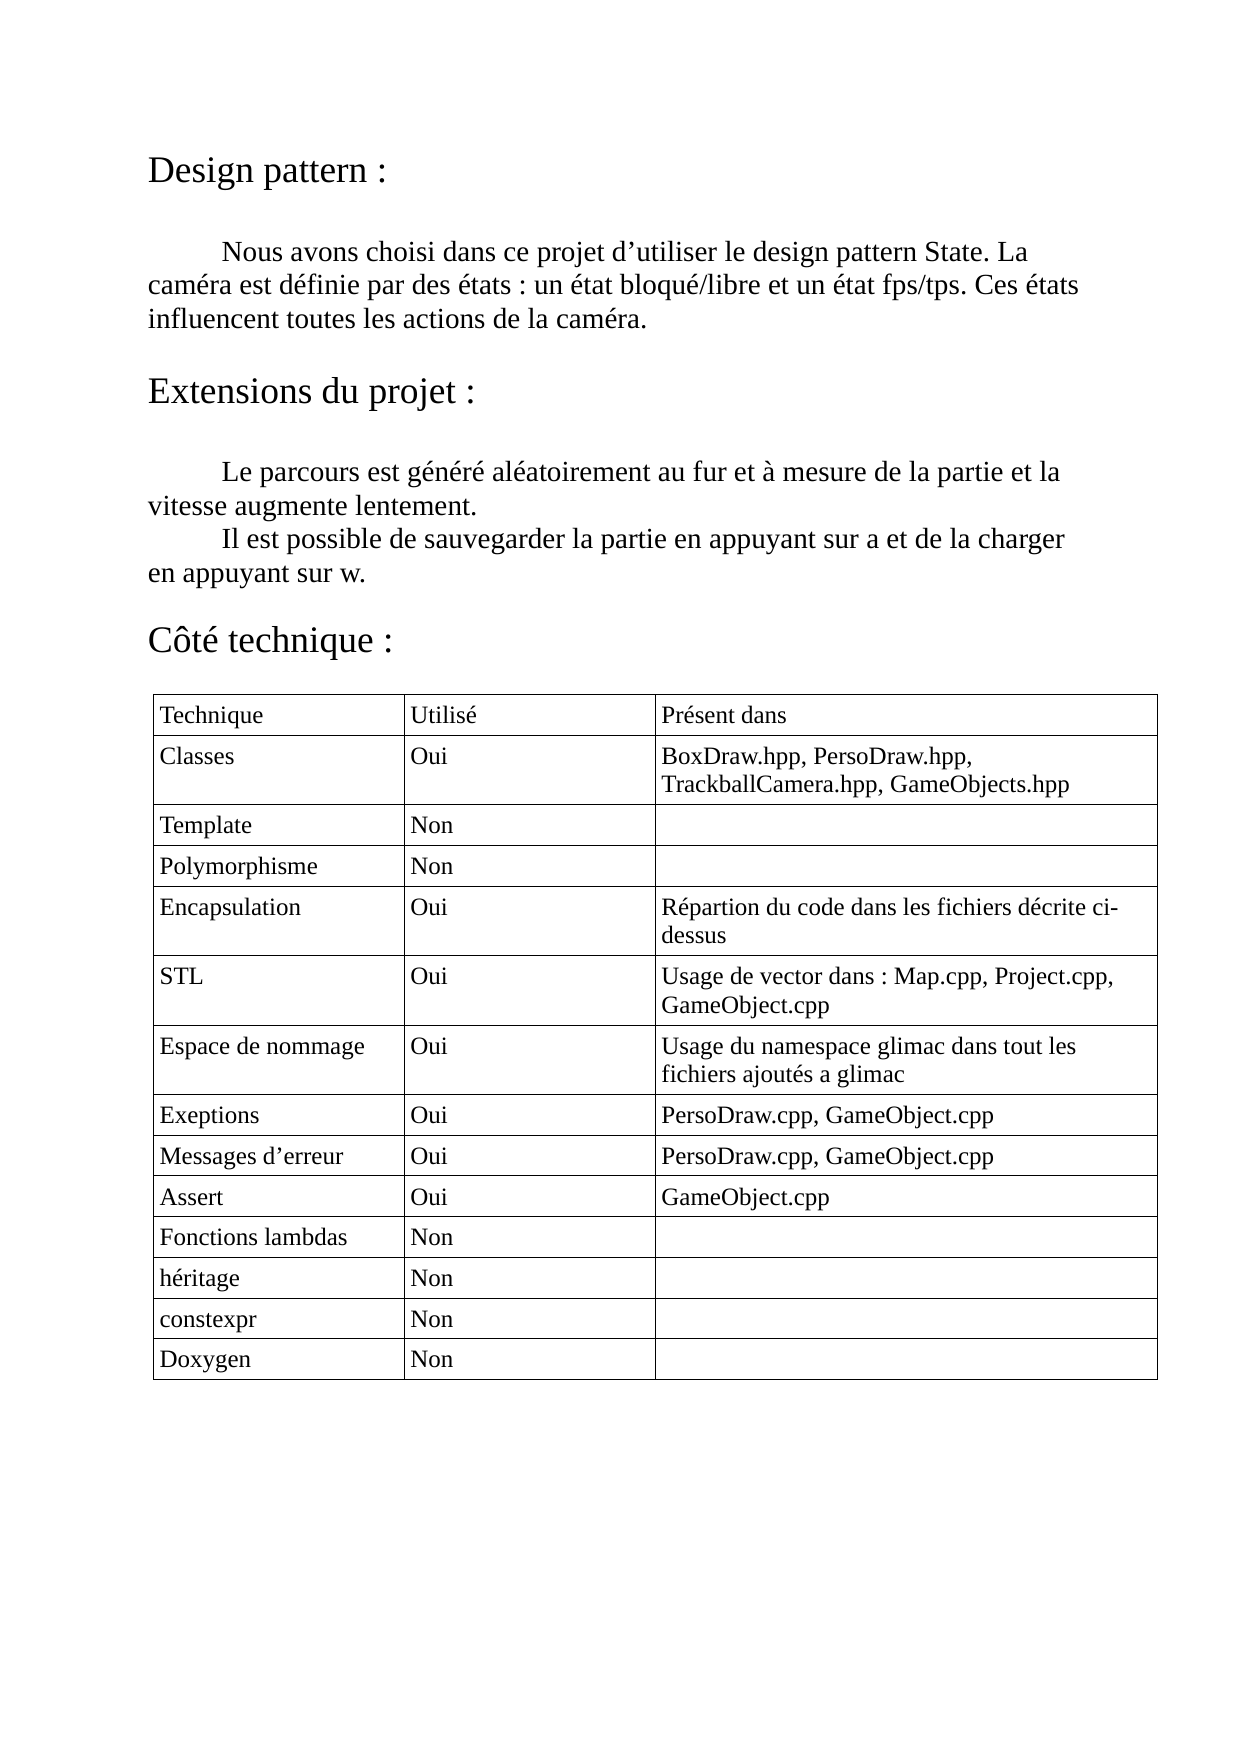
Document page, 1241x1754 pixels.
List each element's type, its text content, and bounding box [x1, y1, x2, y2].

table_cell Répartion du code dans les fichiers décrite ci-dessus [656, 887, 1157, 955]
text Extensions du projet : [148, 368, 1093, 411]
table_cell Template [154, 805, 404, 845]
table_cell PersoDraw.cpp, GameObject.cpp [656, 1136, 1157, 1175]
table_cell BoxDraw.hpp, PersoDraw.hpp, TrackballCamera.hpp, GameObjects.hpp [656, 736, 1157, 804]
table_cell Oui [405, 887, 655, 955]
table_cell PersoDraw.cpp, GameObject.cpp [656, 1095, 1157, 1135]
table_cell [656, 846, 1157, 886]
table_cell STL [154, 956, 404, 1024]
table_cell Non [405, 1299, 655, 1338]
table_cell Fonctions lambdas [154, 1217, 404, 1257]
table_cell Assert [154, 1176, 404, 1216]
table_header Présent dans [656, 695, 1157, 734]
table_cell [656, 805, 1157, 845]
table_cell constexpr [154, 1299, 404, 1338]
table_cell Non [405, 805, 655, 845]
text Le parcours est généré aléatoirement au fur et à mesure de la partie et la vitesse augmente lentement. [148, 454, 1093, 521]
table_cell Exeptions [154, 1095, 404, 1135]
table_header Technique [154, 695, 404, 734]
table_cell Doxygen [154, 1339, 404, 1379]
table_cell Usage du namespace glimac dans tout les fichiers ajoutés a glimac [656, 1026, 1157, 1094]
table_cell [656, 1258, 1157, 1298]
table_header Utilisé [405, 695, 655, 734]
table_cell Usage de vector dans : Map.cpp, Project.cpp, GameObject.cpp [656, 956, 1157, 1024]
table_cell Oui [405, 956, 655, 1024]
table_cell héritage [154, 1258, 404, 1298]
table_cell Oui [405, 1095, 655, 1135]
table_cell [656, 1339, 1157, 1379]
table_cell Oui [405, 1026, 655, 1094]
table_cell Oui [405, 1136, 655, 1175]
table_cell [656, 1217, 1157, 1257]
table_cell Non [405, 1339, 655, 1379]
table_cell Oui [405, 1176, 655, 1216]
table_cell GameObject.cpp [656, 1176, 1157, 1216]
table_cell Encapsulation [154, 887, 404, 955]
table_cell Oui [405, 736, 655, 804]
table_cell Classes [154, 736, 404, 804]
table_cell Non [405, 846, 655, 886]
text Il est possible de sauvegarder la partie en appuyant sur a et de la charger en appuyant sur w. [148, 521, 1093, 588]
table_cell Non [405, 1258, 655, 1298]
table_cell [656, 1299, 1157, 1338]
text Côté technique : [148, 617, 1093, 660]
table_cell Non [405, 1217, 655, 1257]
table_cell Polymorphisme [154, 846, 404, 886]
text Design pattern : [148, 148, 1093, 191]
table_cell Messages d’erreur [154, 1136, 404, 1175]
text Nous avons choisi dans ce projet d’utiliser le design pattern State. La caméra est définie par des états : un état bloqué/libre et un état fps/tps. Ces états influencent toutes les actions de la caméra. [148, 234, 1093, 334]
table_cell Espace de nommage [154, 1026, 404, 1094]
